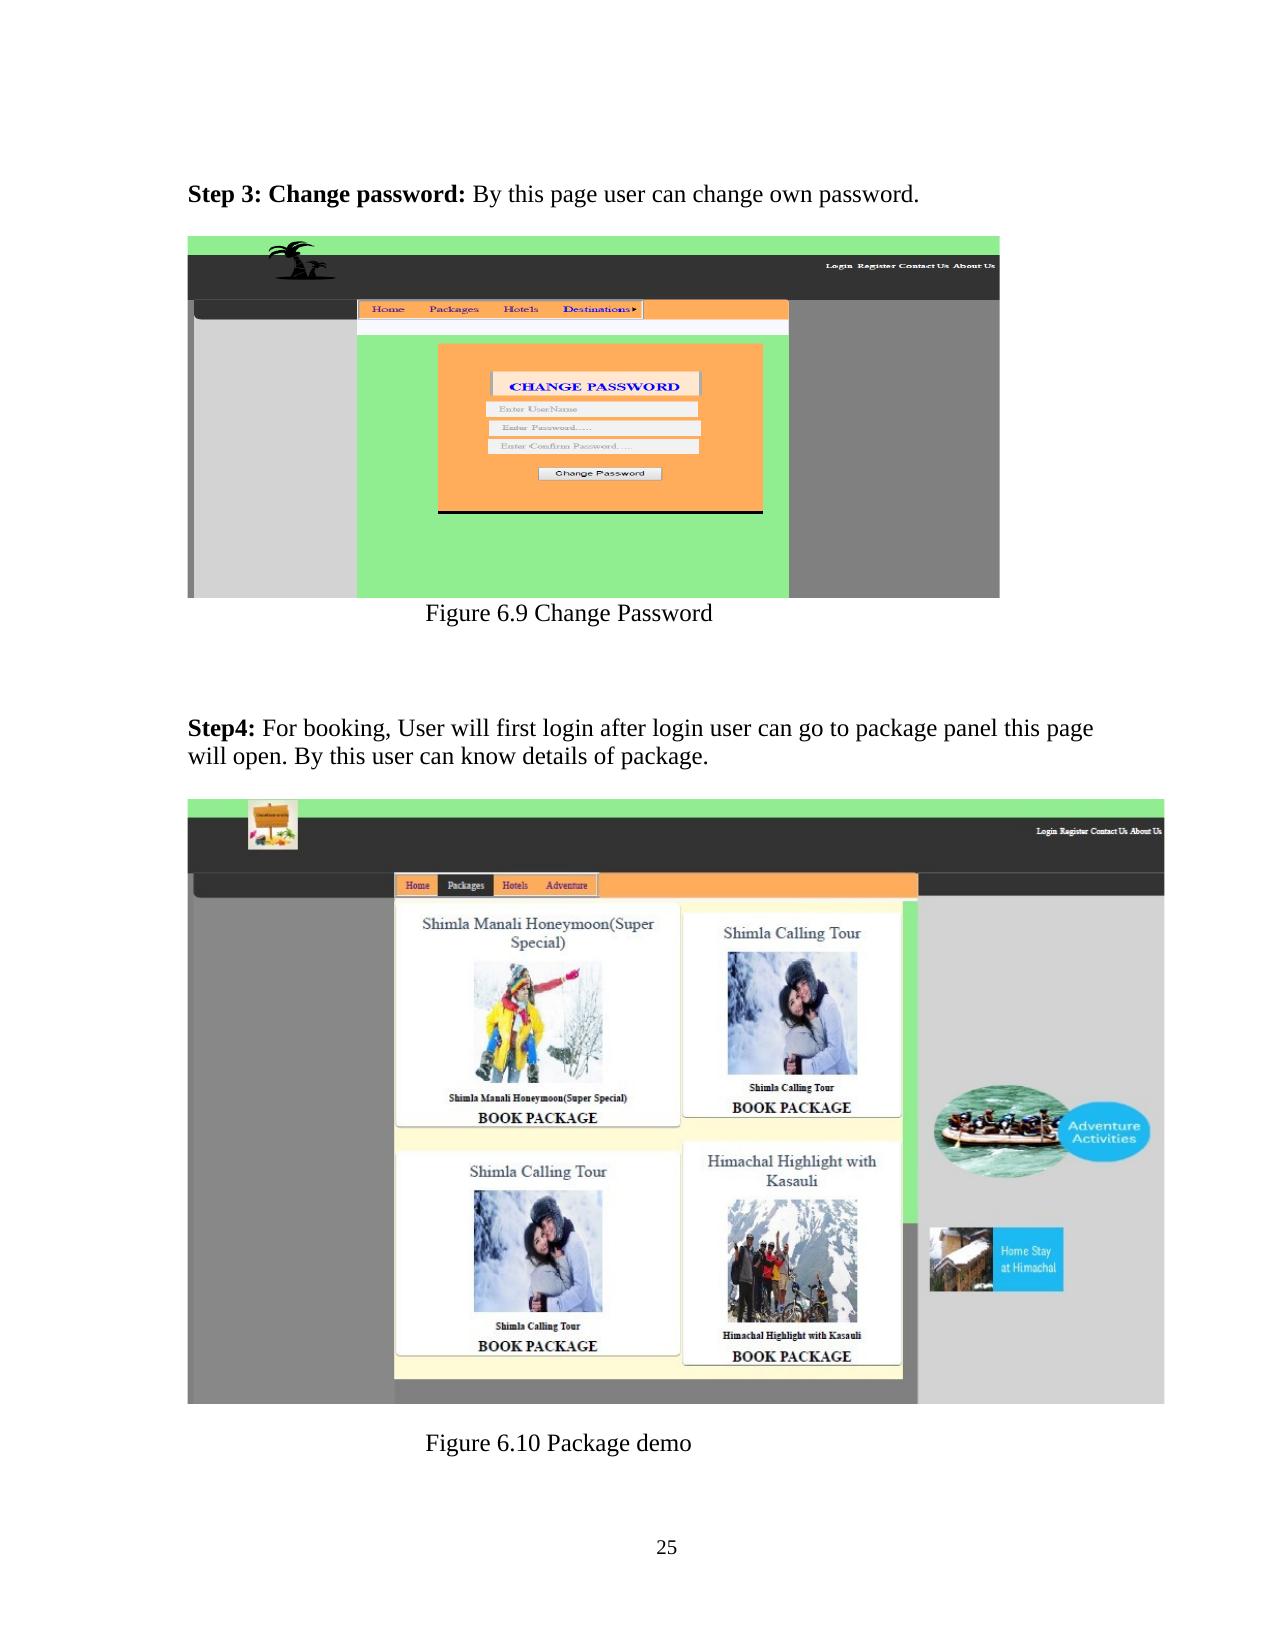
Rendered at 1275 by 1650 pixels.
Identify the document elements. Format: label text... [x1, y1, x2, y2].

picture [187, 236, 1000, 598]
text Figure 6.9 Change Password [425, 232, 1217, 626]
text Step 3: Change password: By this page user can change own password. [188, 179, 1217, 207]
picture [187, 799, 1165, 1404]
text Figure 6.10 Package demo [425, 1428, 1217, 1457]
text Step4: For booking, User will first login after login user can go to package panel this page will open. By this user can know details of package. [188, 713, 1096, 770]
text 25 [267, 1535, 1066, 1559]
